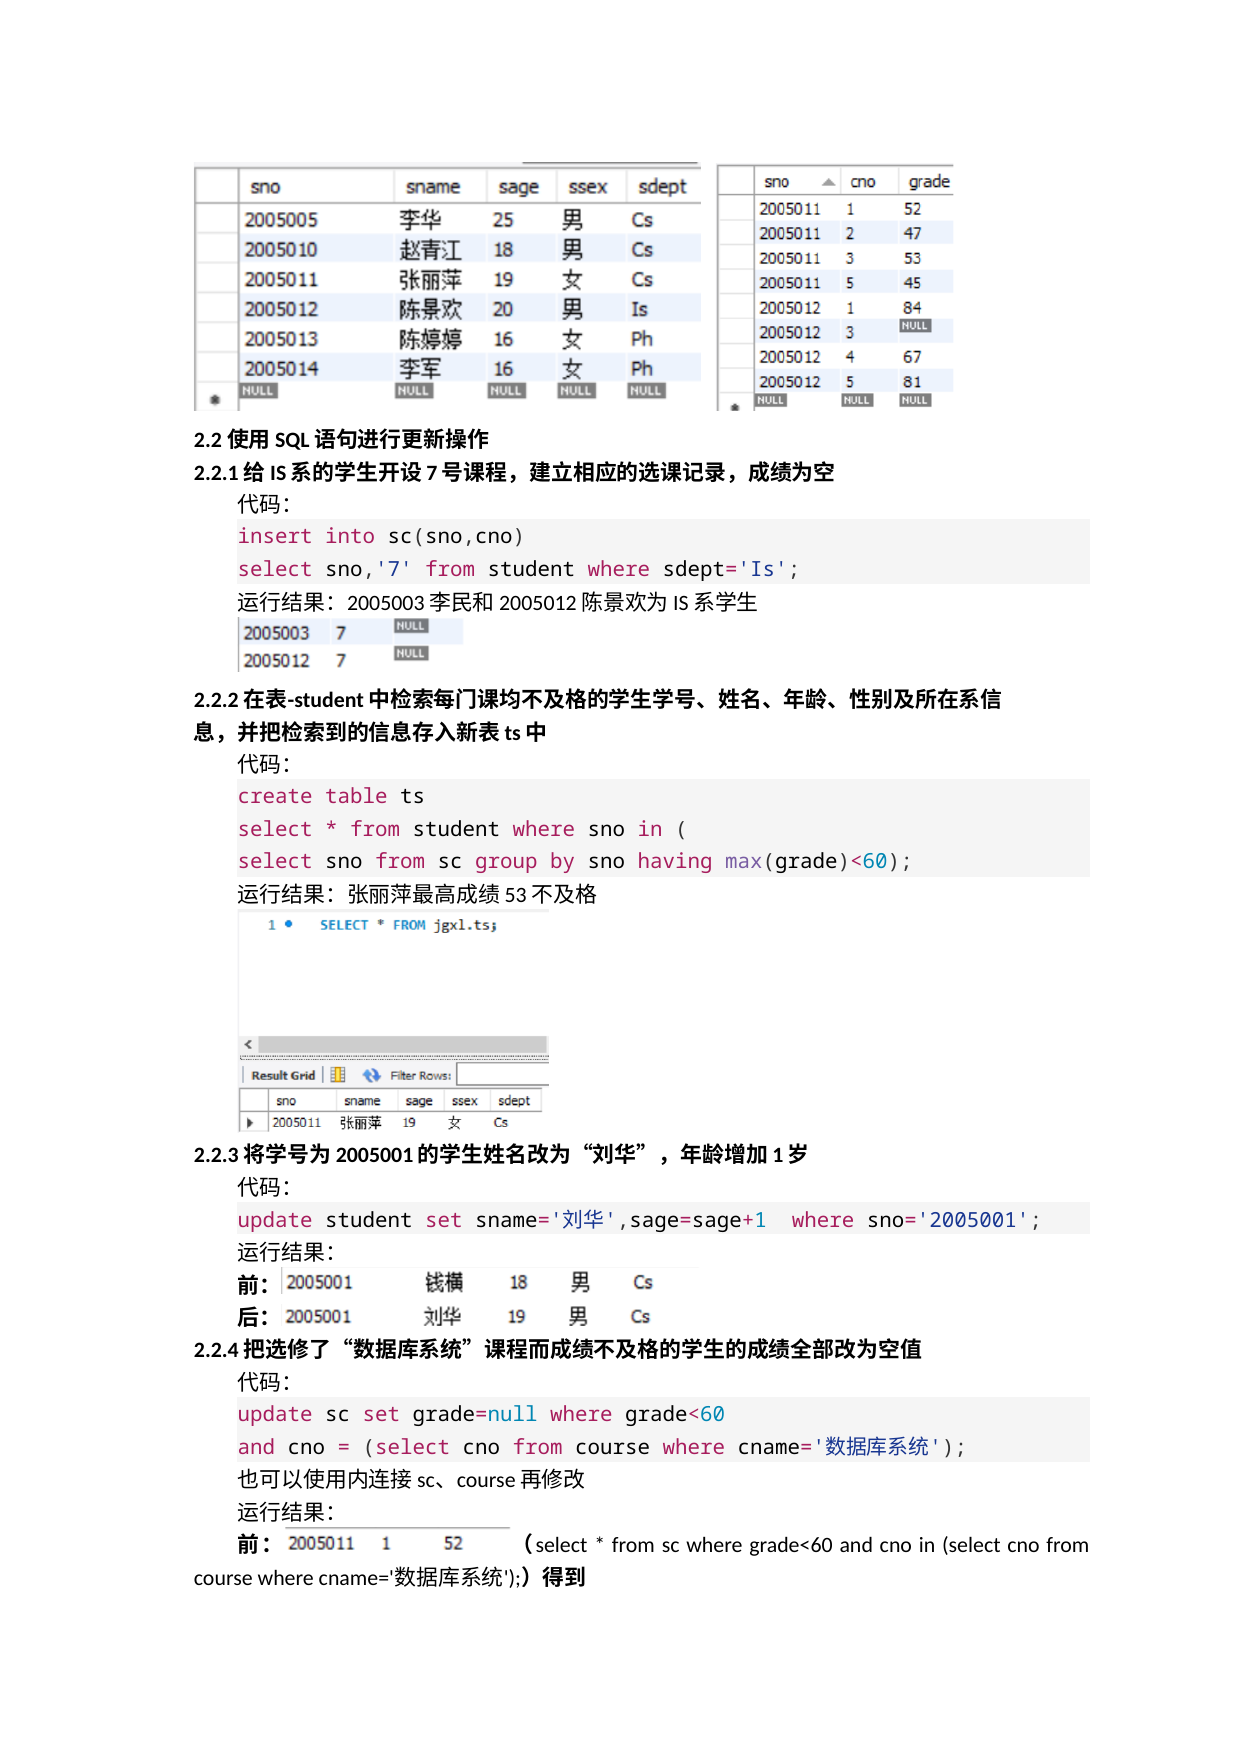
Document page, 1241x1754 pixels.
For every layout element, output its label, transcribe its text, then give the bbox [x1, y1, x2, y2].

picture [285, 1527, 512, 1553]
text update student set sname='刘华',sage=sage+1 where sno='2005001'; [237, 1202, 1090, 1234]
picture [237, 909, 549, 1133]
text update sc set grade=null where grade<60 [237, 1397, 1090, 1429]
picture [193, 162, 701, 411]
text 息，并把检索到的信息存入新表ts中 [194, 714, 1090, 747]
text 前：（select * from sc where grade<60 and cno in (select cno from course where cname='数据库系统');）得到 [194, 1527, 1090, 1592]
text 代码： [194, 1364, 1090, 1397]
picture [715, 163, 954, 411]
text select * from student where sno in ( [237, 812, 1090, 844]
text 代码： [194, 487, 1090, 519]
text create table ts [237, 779, 1090, 812]
text 2.2.4 把选修了“数据库系统”课程而成绩不及格的学生的成绩全部改为空值 [194, 1332, 1090, 1364]
text 代码： [194, 747, 1090, 779]
text 2.2.1 给IS系的学生开设7号课程，建立相应的选课记录，成绩为空 [194, 454, 1090, 487]
picture [281, 1304, 699, 1326]
picture [237, 617, 472, 672]
text and cno = (select cno from course where cname='数据库系统'); [237, 1429, 1090, 1462]
text select sno,'7' from student where sdept='Is'; [237, 552, 1090, 584]
text 2.2.2 在表-student中检索每门课均不及格的学生学号、姓名、年龄、性别及所在系信 [150, 682, 1090, 714]
text 运行结果：张丽萍最高成绩53不及格 [194, 877, 1090, 909]
text insert into sc(sno,cno) [237, 519, 1090, 552]
text select sno from sc group by sno having max(grade)<60); [237, 844, 1090, 877]
text 运行结果： [194, 1494, 1090, 1527]
text 2.2.3 将学号为2005001的学生姓名改为“刘华”，年龄增加1岁 [194, 1137, 1090, 1169]
text 也可以使用内连接sc、course再修改 [194, 1462, 1090, 1494]
text 运行结果： [194, 1234, 1090, 1267]
text 运行结果：2005003李民和2005012陈景欢为IS系学生 [194, 584, 1090, 617]
text 2.2 使用SQL语句进行更新操作 [194, 422, 1090, 454]
picture [281, 1267, 704, 1294]
text 代码： [194, 1169, 1090, 1202]
